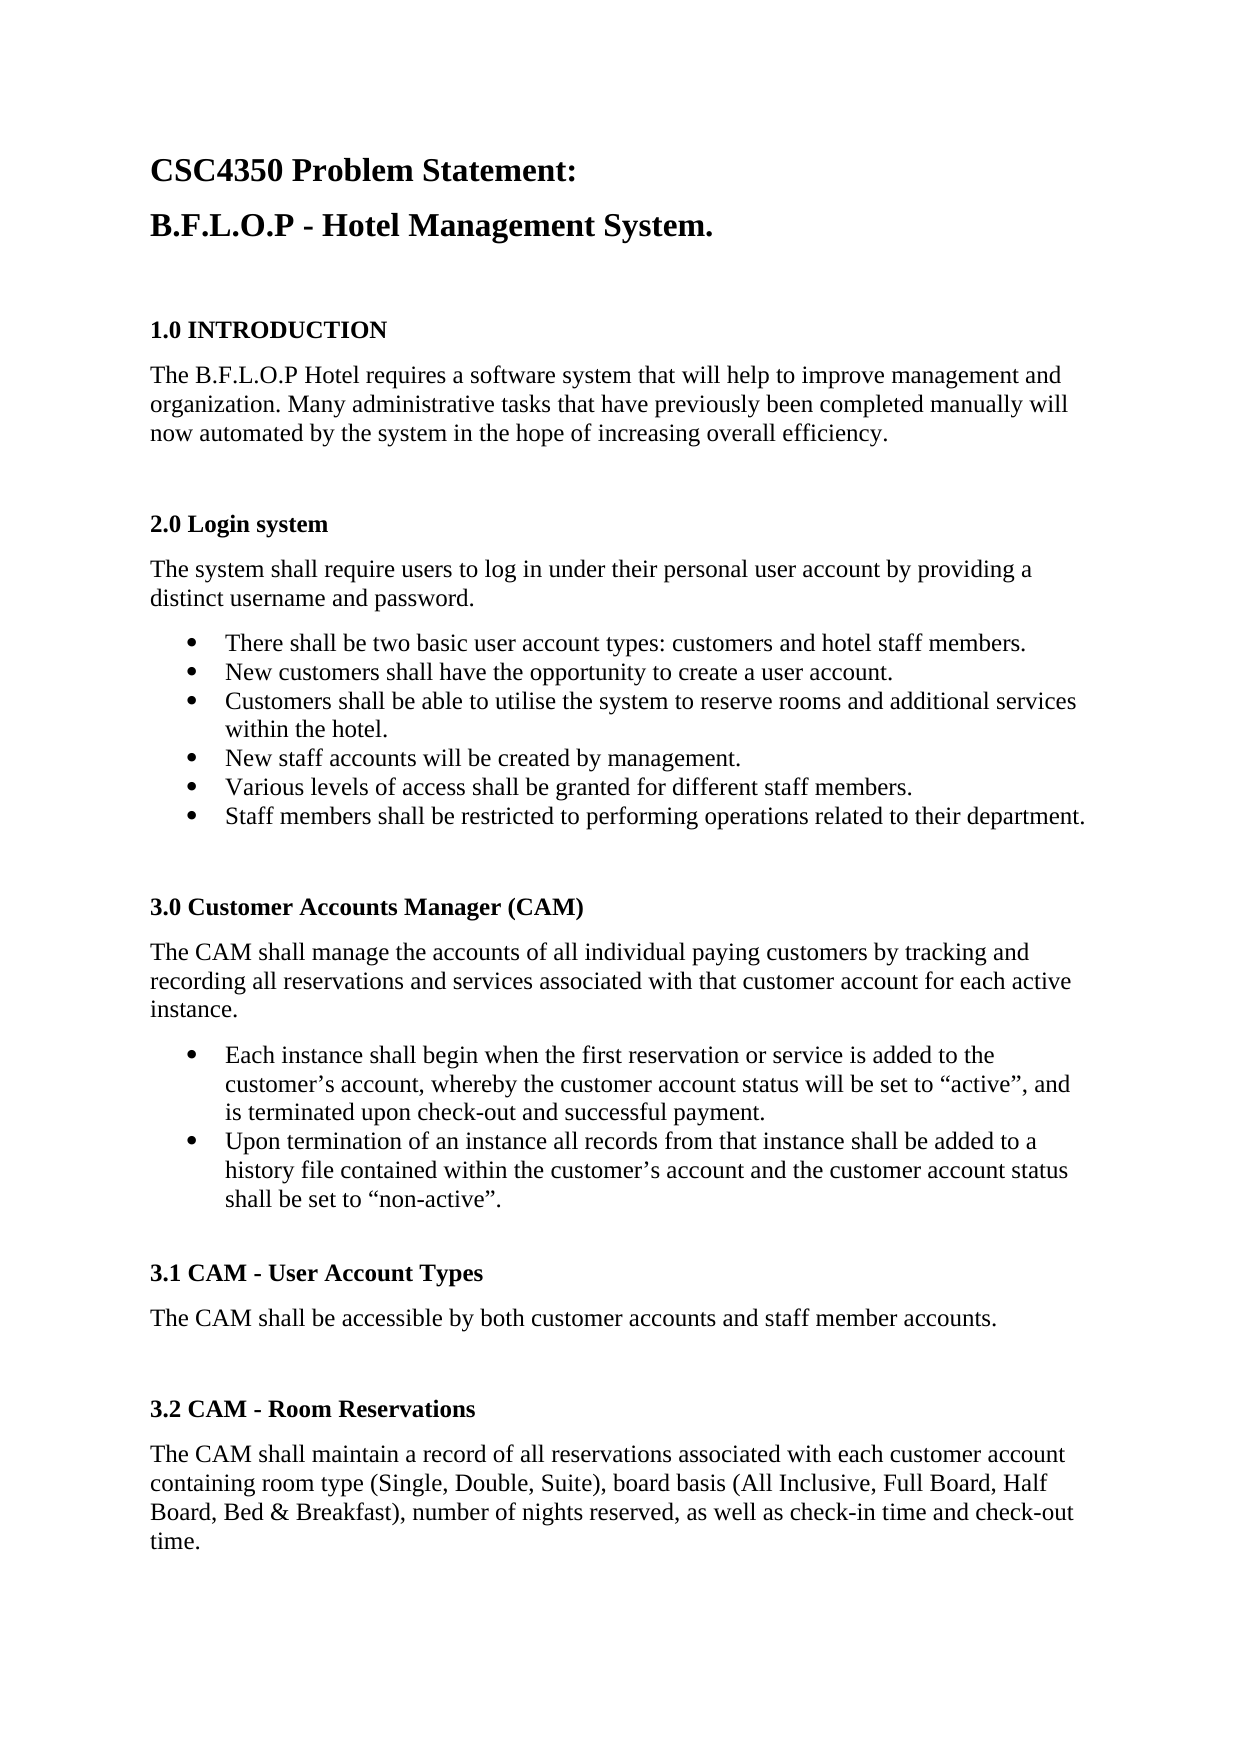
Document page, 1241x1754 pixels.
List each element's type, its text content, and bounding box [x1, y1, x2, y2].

list Staff members shall be restricted to performing operations related to their department. [187, 801, 1090, 829]
list Customers shall be able to utilise the system to reserve rooms and additional services within the hotel. [187, 686, 1090, 743]
text The CAM shall maintain a record of all reservations associated with each customer account containing room type (Single, Double, Suite), board basis (All Inclusive, Full Board, Half Board, Bed & Breakfast), number of nights reserved, as well as check-in time and check-out time. [150, 1439, 1090, 1554]
list INTRODUCTION [150, 315, 1090, 344]
list Each instance shall begin when the first reservation or service is added to the customer’s account, whereby the customer account status will be set to “active”, and is terminated upon check-out and successful payment. [187, 1040, 1090, 1126]
list There shall be two basic user account types: customers and hotel staff members. [187, 628, 1090, 657]
text 3.2 CAM - Room Reservations [150, 1394, 1090, 1423]
text CSC4350 Problem Statement: [150, 150, 1090, 188]
text The B.F.L.O.P Hotel requires a software system that will help to improve management and organization. Many administrative tasks that have previously been completed manually will now automated by the system in the hope of increasing overall efficiency. [150, 360, 1090, 447]
text B.F.L.O.P - Hotel Management System. [150, 205, 1090, 243]
text The CAM shall be accessible by both customer accounts and staff member accounts. [150, 1303, 1090, 1332]
text 3.1 CAM - User Account Types [150, 1258, 1090, 1287]
list Various levels of access shall be granted for different staff members. [187, 772, 1090, 801]
list New staff accounts will be created by management. [187, 743, 1090, 772]
text 2.0 Login system [150, 509, 1090, 537]
text The CAM shall manage the accounts of all individual paying customers by tracking and recording all reservations and services associated with that customer account for each active instance. [150, 937, 1090, 1023]
list Customer Accounts Manager (CAM) [150, 892, 1090, 920]
text The system shall require users to log in under their personal user account by providing a distinct username and password. [150, 554, 1090, 612]
list New customers shall have the opportunity to create a user account. [187, 657, 1090, 686]
list Upon termination of an instance all records from that instance shall be added to a history file contained within the customer’s account and the customer account status shall be set to “non-active”. [187, 1126, 1090, 1212]
